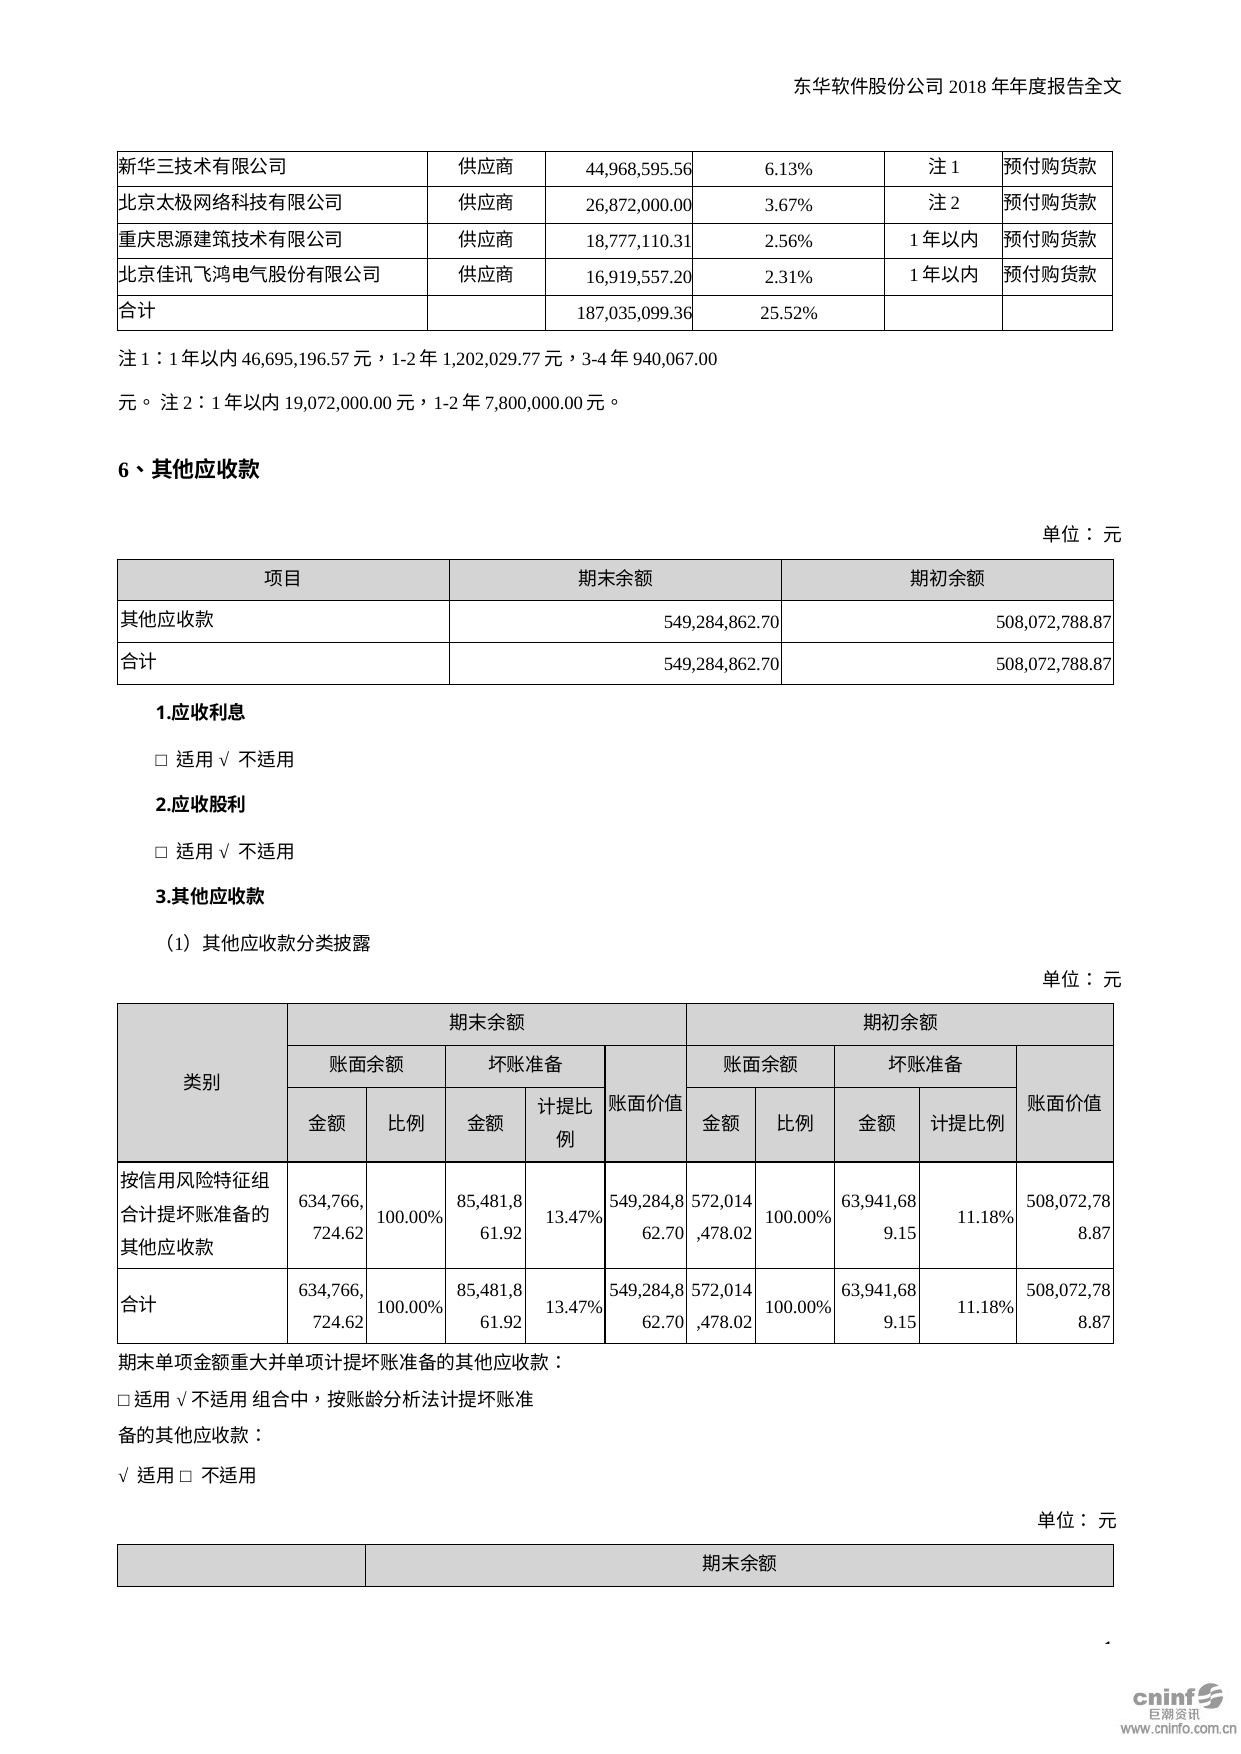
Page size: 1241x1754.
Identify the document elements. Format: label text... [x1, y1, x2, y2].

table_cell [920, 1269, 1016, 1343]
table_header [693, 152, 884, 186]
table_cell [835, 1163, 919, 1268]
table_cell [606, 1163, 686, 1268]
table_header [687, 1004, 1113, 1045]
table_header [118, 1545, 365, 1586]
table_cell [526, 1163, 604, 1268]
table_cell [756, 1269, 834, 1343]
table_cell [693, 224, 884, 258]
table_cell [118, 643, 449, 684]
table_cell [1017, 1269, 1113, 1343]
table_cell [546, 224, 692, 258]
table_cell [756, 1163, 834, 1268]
subtitle 3.其他应收款 [155, 884, 1137, 909]
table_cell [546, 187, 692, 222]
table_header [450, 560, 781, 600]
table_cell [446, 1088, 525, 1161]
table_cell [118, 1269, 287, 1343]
text □ 适用 √ 不适用 组合中，按账龄分析法计提坏账准备的其他应收款： [118, 1387, 551, 1448]
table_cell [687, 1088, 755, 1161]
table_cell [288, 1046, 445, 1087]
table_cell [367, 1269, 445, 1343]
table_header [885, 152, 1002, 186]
text 注1：1年以内46,695,196.57元，1-2年1,202,029.77元，3-4年940,067.00元。 注2：1年以内19,072,000.00元，1-2年7,800,000.00元。 [118, 345, 722, 415]
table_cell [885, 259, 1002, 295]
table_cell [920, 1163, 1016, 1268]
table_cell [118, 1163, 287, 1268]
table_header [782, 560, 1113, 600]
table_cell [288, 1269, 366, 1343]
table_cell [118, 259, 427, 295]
text □ 适用 √ 不适用 [155, 746, 1137, 771]
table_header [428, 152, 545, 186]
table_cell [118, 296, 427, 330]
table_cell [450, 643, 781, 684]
text √ 适用 □ 不适用 [118, 1463, 570, 1488]
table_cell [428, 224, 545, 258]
subtitle 6、其他应收款 [118, 454, 1137, 484]
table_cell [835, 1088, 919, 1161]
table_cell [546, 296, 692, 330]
text 单位： 元 [1037, 1507, 1240, 1533]
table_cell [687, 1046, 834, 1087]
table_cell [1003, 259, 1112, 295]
subtitle 1.应收利息 [155, 699, 1137, 724]
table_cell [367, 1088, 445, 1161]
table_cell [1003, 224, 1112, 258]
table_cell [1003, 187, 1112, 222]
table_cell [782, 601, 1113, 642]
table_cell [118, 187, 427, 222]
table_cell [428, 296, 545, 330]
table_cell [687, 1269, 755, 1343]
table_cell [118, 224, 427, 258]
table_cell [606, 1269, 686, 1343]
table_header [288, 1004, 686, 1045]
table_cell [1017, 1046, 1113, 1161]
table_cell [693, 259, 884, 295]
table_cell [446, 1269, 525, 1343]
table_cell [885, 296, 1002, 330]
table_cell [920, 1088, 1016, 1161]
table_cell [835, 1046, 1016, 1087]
text 期末单项金额重大并单项计提坏账准备的其他应收款： [118, 1349, 570, 1374]
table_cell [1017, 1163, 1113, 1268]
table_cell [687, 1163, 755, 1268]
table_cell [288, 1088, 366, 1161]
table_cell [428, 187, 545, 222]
text （1）其他应收款分类披露 [155, 930, 1137, 956]
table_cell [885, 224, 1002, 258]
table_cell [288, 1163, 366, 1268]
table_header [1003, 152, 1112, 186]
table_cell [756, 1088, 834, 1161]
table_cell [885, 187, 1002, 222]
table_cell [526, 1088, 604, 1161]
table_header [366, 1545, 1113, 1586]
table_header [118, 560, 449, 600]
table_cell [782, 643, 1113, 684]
text 单位： 元 [102, 521, 1122, 547]
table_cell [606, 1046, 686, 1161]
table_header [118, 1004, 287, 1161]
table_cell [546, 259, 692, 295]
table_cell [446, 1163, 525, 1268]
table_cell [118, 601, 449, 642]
picture [1115, 1680, 1240, 1737]
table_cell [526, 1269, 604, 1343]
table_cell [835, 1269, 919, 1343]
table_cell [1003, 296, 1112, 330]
subtitle 2.应收股利 [155, 791, 1137, 817]
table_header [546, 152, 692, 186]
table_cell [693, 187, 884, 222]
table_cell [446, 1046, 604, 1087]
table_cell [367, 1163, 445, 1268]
text □ 适用 √ 不适用 [155, 838, 1137, 863]
text 单位： 元 [102, 966, 1122, 992]
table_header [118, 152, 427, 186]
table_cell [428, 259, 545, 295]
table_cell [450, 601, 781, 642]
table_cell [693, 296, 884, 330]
